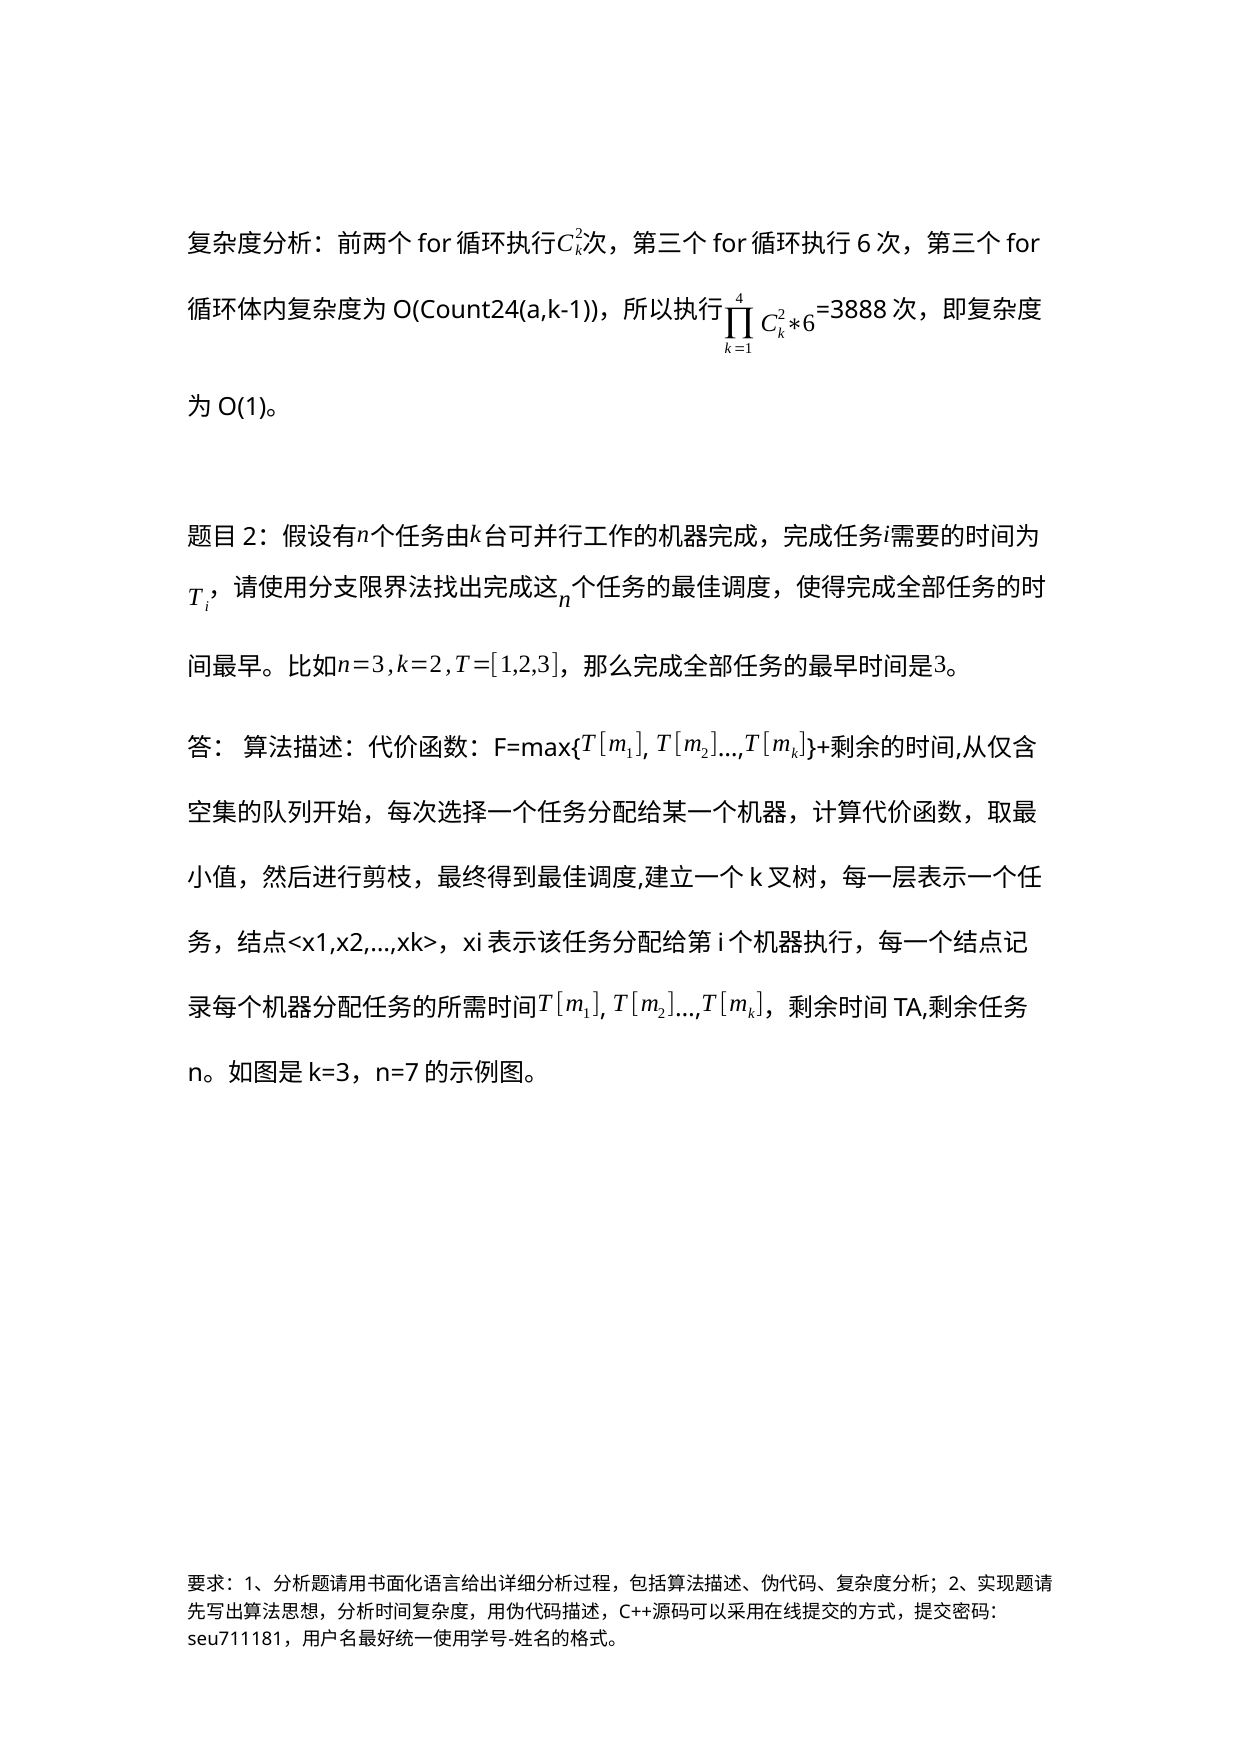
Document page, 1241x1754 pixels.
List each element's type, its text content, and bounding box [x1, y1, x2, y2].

text 复杂度分析：前两个for循环执行次，第三个for循环执行6次，第三个for循环体内复杂度为O(Count24(a,k-1))，所以执行=3888次，即复杂度为O(1)。 [187, 209, 1053, 437]
text 答： 算法描述：代价函数：F=max{, …,}+剩余的时间,从仅含空集的队列开始，每次选择一个任务分配给某一个机器，计算代价函数，取最小值，然后进行剪枝，最终得到最佳调度,建立一个k叉树，每一层表示一个任务，结点<x1,x2,…,xk>，xi表示该任务分配给第i个机器执行，每一个结点记录每个机器分配任务的所需时间, …,，剩余时间TA,剩余任务n。如图是k=3，n=7的示例图。 [187, 713, 1053, 1103]
text 题目2：假设有个任务由台可并行工作的机器完成，完成任务需要的时间为，请使用分支限界法找出完成这个任务的最佳调度，使得完成全部任务的时间最早。比如，那么完成全部任务的最早时间是。 [187, 502, 1053, 697]
